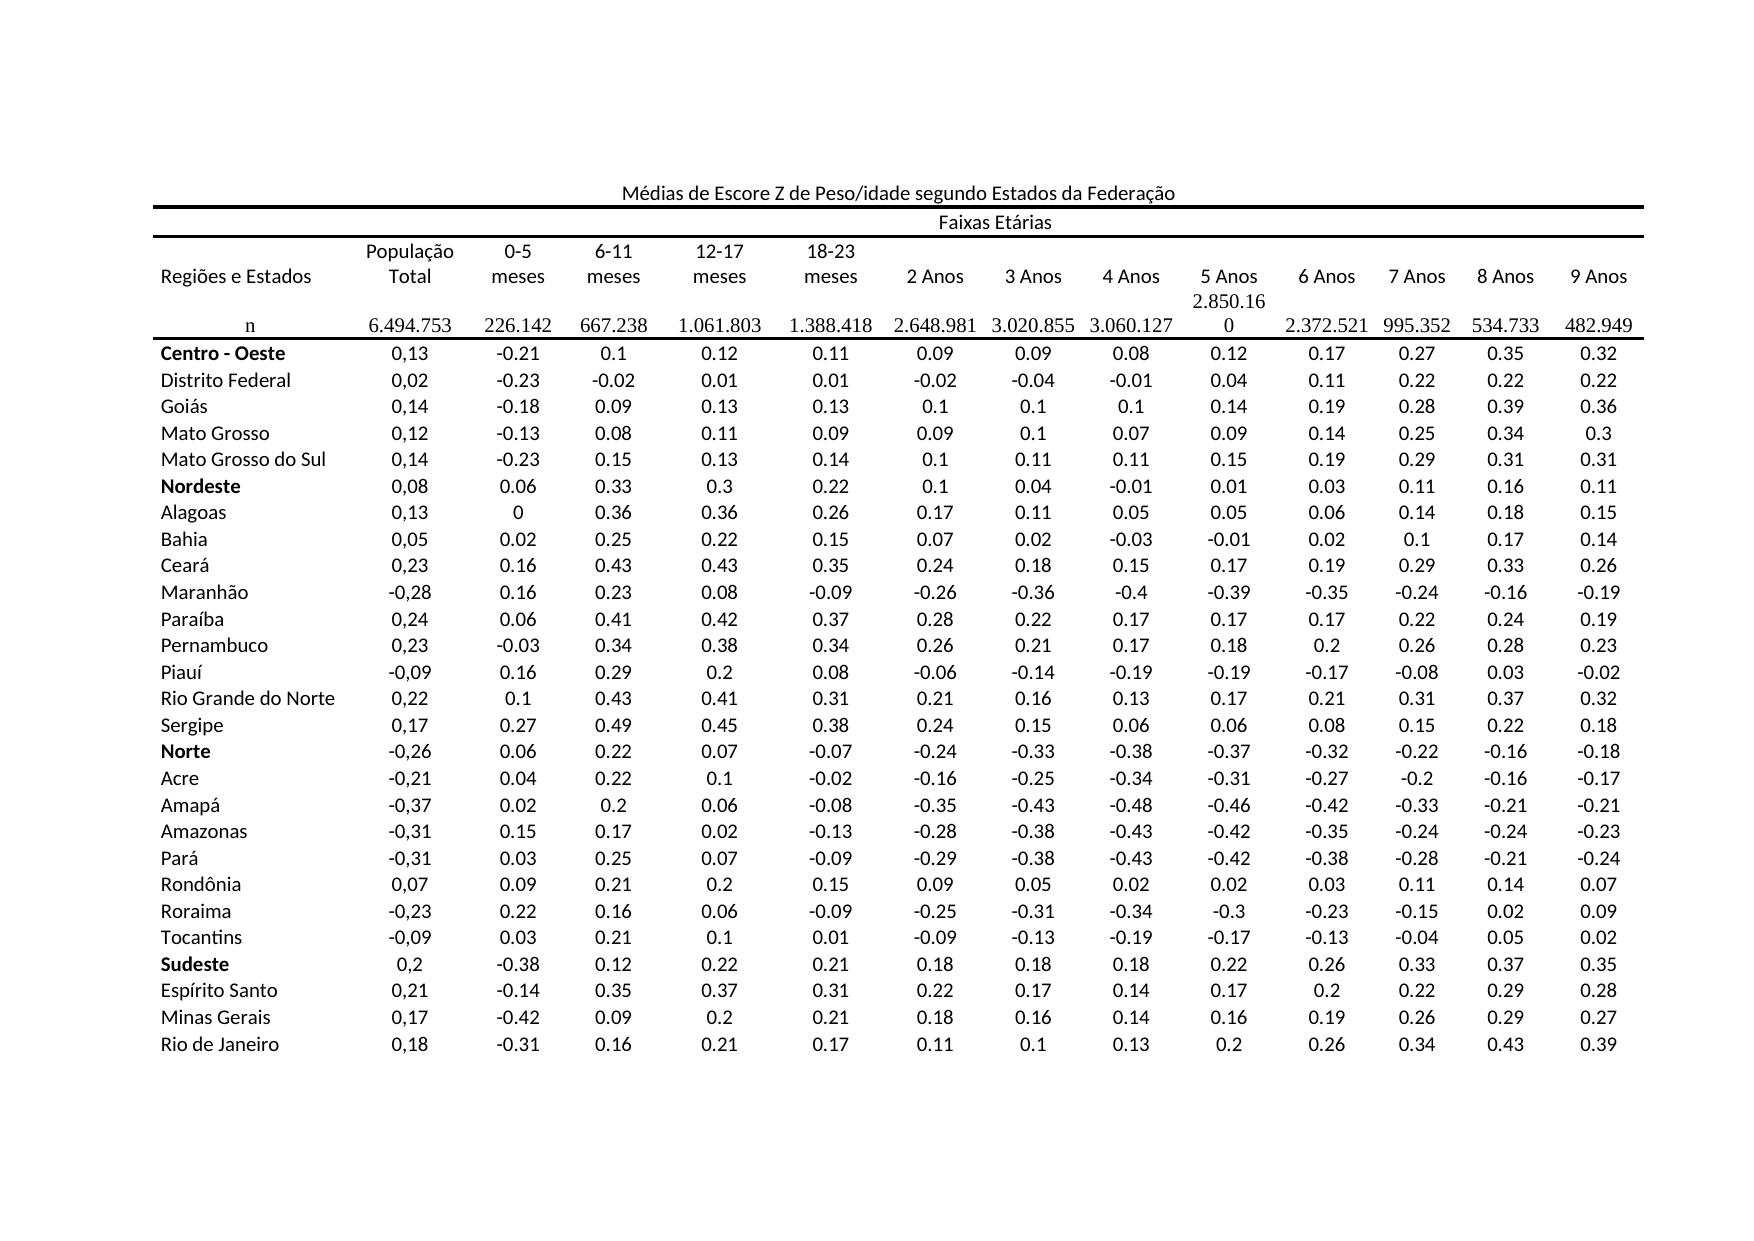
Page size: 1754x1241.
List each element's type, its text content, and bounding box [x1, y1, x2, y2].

table_cell -0.09 [775, 897, 886, 923]
table_cell 0,14 [347, 392, 473, 419]
table_cell 0,17 [347, 711, 473, 737]
table_cell -0,09 [347, 658, 473, 684]
table_cell 0.14 [1553, 525, 1644, 552]
table_cell -0.09 [775, 844, 886, 870]
table_cell 18-23 meses [775, 238, 886, 289]
table_cell 0.21 [563, 924, 664, 950]
table_cell -0,31 [347, 817, 473, 844]
table_cell 0.12 [563, 950, 664, 977]
table_cell 0.11 [1278, 366, 1376, 392]
table_cell n [153, 289, 347, 337]
table_cell 0.11 [1376, 870, 1458, 897]
table_cell Distrito Federal [153, 366, 347, 392]
table_cell 0.34 [1458, 419, 1553, 445]
table_cell 0.17 [1180, 977, 1278, 1003]
table_cell 0.33 [1376, 950, 1458, 977]
table_cell 0.14 [1376, 499, 1458, 525]
table_cell 0.35 [1458, 340, 1553, 366]
table_cell -0.01 [1082, 472, 1180, 498]
table_cell Centro - Oeste [153, 340, 347, 366]
table_cell 0.07 [1553, 870, 1644, 897]
table_cell 0.31 [1458, 445, 1553, 472]
table_cell 0.35 [1553, 950, 1644, 977]
table_cell 0.11 [984, 445, 1082, 472]
table_cell 0.08 [563, 419, 664, 445]
table_cell 0 [473, 499, 563, 525]
table_cell 0.02 [1180, 870, 1278, 897]
table_cell 0.09 [563, 1003, 664, 1030]
table_cell 0.02 [1553, 924, 1644, 950]
table_cell 0.14 [1180, 392, 1278, 419]
table_cell 0.06 [473, 472, 563, 498]
table_cell 226.142 [473, 289, 563, 337]
table_cell 0.1 [664, 924, 775, 950]
table_cell 0.32 [1553, 340, 1644, 366]
table_cell -0.23 [473, 445, 563, 472]
table_cell 0.16 [473, 658, 563, 684]
table_cell 0.22 [563, 764, 664, 791]
table_cell -0.17 [1278, 658, 1376, 684]
table_cell -0.25 [886, 897, 984, 923]
table_cell 0.17 [1180, 684, 1278, 711]
table_cell -0.2 [1376, 764, 1458, 791]
table_cell 0.11 [1376, 472, 1458, 498]
table_cell -0.31 [984, 897, 1082, 923]
table_cell -0.15 [1376, 897, 1458, 923]
table_cell 0.15 [473, 817, 563, 844]
table_cell 0.05 [984, 870, 1082, 897]
table_cell -0.03 [473, 631, 563, 658]
table_cell 0.02 [984, 525, 1082, 552]
table_cell 0.09 [886, 870, 984, 897]
table_cell Pernambuco [153, 631, 347, 658]
table_cell 0.37 [1458, 950, 1553, 977]
table_cell -0.36 [984, 578, 1082, 605]
table_cell -0.28 [886, 817, 984, 844]
table_cell 5 Anos [1180, 238, 1278, 289]
table_cell 0.12 [1180, 340, 1278, 366]
table_cell 0.1 [984, 1030, 1082, 1056]
table_cell -0.02 [563, 366, 664, 392]
table_cell 0.36 [563, 499, 664, 525]
table_cell 0.17 [775, 1030, 886, 1056]
table_cell -0.34 [1082, 897, 1180, 923]
table_cell 0.1 [886, 445, 984, 472]
table_cell 0.16 [1180, 1003, 1278, 1030]
table_cell Sergipe [153, 711, 347, 737]
table_cell 0.18 [984, 552, 1082, 578]
table_cell -0.35 [1278, 817, 1376, 844]
table_cell 0.41 [563, 605, 664, 631]
table_cell 0.29 [1458, 977, 1553, 1003]
table_cell -0.19 [1180, 658, 1278, 684]
table_cell Maranhão [153, 578, 347, 605]
table_cell 0.38 [664, 631, 775, 658]
table_cell -0.48 [1082, 791, 1180, 817]
table_cell -0,09 [347, 924, 473, 950]
table_cell -0,21 [347, 764, 473, 791]
table_cell 0.2 [1180, 1030, 1278, 1056]
table_cell -0.22 [1376, 738, 1458, 764]
table_cell 0.21 [984, 631, 1082, 658]
table_cell Ceará [153, 552, 347, 578]
table_cell 0.28 [1458, 631, 1553, 658]
table_cell 0.2 [1278, 977, 1376, 1003]
table_cell 0,23 [347, 552, 473, 578]
table_cell 0.09 [1553, 897, 1644, 923]
table_cell 0.19 [1553, 605, 1644, 631]
table_cell 0.26 [1278, 1030, 1376, 1056]
table_cell 0.22 [1553, 366, 1644, 392]
table_cell 0.16 [473, 552, 563, 578]
table_cell 0,12 [347, 419, 473, 445]
table_cell Nordeste [153, 472, 347, 498]
table_cell -0.42 [1278, 791, 1376, 817]
table_cell 0.15 [1082, 552, 1180, 578]
table_cell 0.05 [1180, 499, 1278, 525]
table_cell 0.1 [1082, 392, 1180, 419]
table_cell 0.1 [886, 472, 984, 498]
table_cell 0.22 [984, 605, 1082, 631]
table_cell 0.34 [563, 631, 664, 658]
table_cell 0.03 [1458, 658, 1553, 684]
table_cell Amapá [153, 791, 347, 817]
table_cell 0.49 [563, 711, 664, 737]
table_cell Sudeste [153, 950, 347, 977]
table_cell 0.45 [664, 711, 775, 737]
table_cell -0.13 [775, 817, 886, 844]
table_header Médias de Escore Z de Peso/idade segundo Estados da Federação [153, 177, 1644, 205]
table_cell 0.43 [664, 552, 775, 578]
table_cell 0.25 [1376, 419, 1458, 445]
table_cell 0-5 meses [473, 238, 563, 289]
table_cell 0.09 [1180, 419, 1278, 445]
table_cell [153, 209, 347, 235]
table_cell 0.04 [984, 472, 1082, 498]
table_cell 0.21 [664, 1030, 775, 1056]
table_cell -0.19 [1553, 578, 1644, 605]
table_cell Espírito Santo [153, 977, 347, 1003]
table_cell 0.17 [984, 977, 1082, 1003]
table_cell -0.04 [1376, 924, 1458, 950]
table_cell 0.11 [664, 419, 775, 445]
table_cell 0.04 [1180, 366, 1278, 392]
table_cell -0.21 [473, 340, 563, 366]
table_cell Norte [153, 738, 347, 764]
table_cell 0.16 [984, 684, 1082, 711]
table_cell 0.07 [886, 525, 984, 552]
table_cell -0.17 [1180, 924, 1278, 950]
table_cell 0.32 [1553, 684, 1644, 711]
table_cell 0.24 [1458, 605, 1553, 631]
table_cell 0.16 [984, 1003, 1082, 1030]
table_cell 0.1 [984, 419, 1082, 445]
table_cell 0.29 [563, 658, 664, 684]
table_cell -0.02 [1553, 658, 1644, 684]
table_cell 0.24 [886, 552, 984, 578]
table_cell -0.39 [1180, 578, 1278, 605]
table_cell 0.08 [1082, 340, 1180, 366]
table_cell -0.27 [1278, 764, 1376, 791]
table_cell 0.09 [984, 340, 1082, 366]
table_cell 0.21 [775, 1003, 886, 1030]
table_cell 0.22 [1376, 366, 1458, 392]
table_cell -0.42 [473, 1003, 563, 1030]
table_cell Mato Grosso do Sul [153, 445, 347, 472]
table_cell 0,17 [347, 1003, 473, 1030]
table_cell -0.09 [886, 924, 984, 950]
table_cell 3.020.855 [984, 289, 1082, 337]
table_cell 0.34 [1376, 1030, 1458, 1056]
table_cell 0.18 [1180, 631, 1278, 658]
table_cell 0.22 [1376, 977, 1458, 1003]
table_cell 0.19 [1278, 1003, 1376, 1030]
table_cell 0.13 [1082, 1030, 1180, 1056]
table_cell 0.31 [1376, 684, 1458, 711]
table_cell 0,24 [347, 605, 473, 631]
table_cell 0.43 [563, 684, 664, 711]
table_cell 0.18 [1082, 950, 1180, 977]
table_cell 0.26 [1553, 552, 1644, 578]
table_cell 0.03 [473, 924, 563, 950]
table_cell 0.29 [1376, 552, 1458, 578]
table_cell 6-11 meses [563, 238, 664, 289]
table_cell -0.17 [1553, 764, 1644, 791]
table_cell 0.2 [1278, 631, 1376, 658]
table_cell -0.24 [1458, 817, 1553, 844]
table_cell -0.42 [1180, 844, 1278, 870]
table_cell 0,05 [347, 525, 473, 552]
table_cell 0.33 [563, 472, 664, 498]
table_cell 0.13 [664, 392, 775, 419]
table_cell 0.17 [1458, 525, 1553, 552]
table_cell Rio Grande do Norte [153, 684, 347, 711]
table_cell 0.25 [563, 525, 664, 552]
table_cell Tocantins [153, 924, 347, 950]
table_cell 0.15 [775, 525, 886, 552]
table_cell -0.38 [984, 844, 1082, 870]
table_cell 0.15 [984, 711, 1082, 737]
table_cell -0.43 [1082, 817, 1180, 844]
table_cell 0,22 [347, 684, 473, 711]
table_cell -0.24 [1376, 817, 1458, 844]
table_cell -0.35 [1278, 578, 1376, 605]
table_cell -0.21 [1458, 844, 1553, 870]
table_cell -0.06 [886, 658, 984, 684]
table_cell 0.11 [1082, 445, 1180, 472]
table_cell 0,21 [347, 977, 473, 1003]
table_cell 0.31 [775, 684, 886, 711]
table_cell Minas Gerais [153, 1003, 347, 1030]
table_cell 0.1 [886, 392, 984, 419]
table_cell 0.22 [1180, 950, 1278, 977]
table_cell 0.15 [1553, 499, 1644, 525]
table_cell -0.42 [1180, 817, 1278, 844]
table_cell Acre [153, 764, 347, 791]
table_cell -0.21 [1458, 791, 1553, 817]
table_cell 0.01 [775, 924, 886, 950]
table_cell Rio de Janeiro [153, 1030, 347, 1056]
table_cell 0.27 [473, 711, 563, 737]
table_cell 6.494.753 [347, 289, 473, 337]
table_cell Paraíba [153, 605, 347, 631]
table_cell 0.21 [563, 870, 664, 897]
table_cell 0.06 [1278, 499, 1376, 525]
table_cell -0.13 [473, 419, 563, 445]
table_cell 0.26 [1376, 1003, 1458, 1030]
table_cell -0.29 [886, 844, 984, 870]
table_cell 0.2 [664, 658, 775, 684]
table_cell 0.21 [886, 684, 984, 711]
table_cell 2.372.521 [1278, 289, 1376, 337]
table_cell -0.25 [984, 764, 1082, 791]
table_cell 0.22 [563, 738, 664, 764]
table_cell 8 Anos [1458, 238, 1553, 289]
table_cell -0.31 [1180, 764, 1278, 791]
table_cell Pará [153, 844, 347, 870]
table_cell 0.21 [775, 950, 886, 977]
table_cell 0.29 [1376, 445, 1458, 472]
table_cell 0,08 [347, 472, 473, 498]
table_cell 0,13 [347, 340, 473, 366]
table_cell 0.31 [775, 977, 886, 1003]
table_cell 0.09 [563, 392, 664, 419]
table_cell 0.28 [886, 605, 984, 631]
table_cell 0,18 [347, 1030, 473, 1056]
table_cell -0.33 [984, 738, 1082, 764]
table_cell 0.11 [886, 1030, 984, 1056]
table_cell 0.28 [1553, 977, 1644, 1003]
table_cell 0.07 [664, 844, 775, 870]
table_cell 0.07 [1082, 419, 1180, 445]
table_cell Piauí [153, 658, 347, 684]
table_cell 0.17 [1082, 605, 1180, 631]
table_cell -0.02 [775, 764, 886, 791]
table_cell 0.16 [473, 578, 563, 605]
table_cell 0.38 [775, 711, 886, 737]
table_cell -0.28 [1376, 844, 1458, 870]
table_cell 0.2 [664, 870, 775, 897]
table_cell 0.18 [1553, 711, 1644, 737]
table_cell 2.850.160 [1180, 289, 1278, 337]
table_cell 0.2 [664, 1003, 775, 1030]
table_cell 0.02 [473, 525, 563, 552]
table_cell Bahia [153, 525, 347, 552]
table_cell 0.22 [664, 950, 775, 977]
table_cell 0.17 [1082, 631, 1180, 658]
table_cell Faixas Etárias [347, 209, 1644, 235]
table_cell 0.17 [1278, 605, 1376, 631]
table_cell 0.24 [886, 711, 984, 737]
table_cell 0.18 [886, 1003, 984, 1030]
table_cell 0.26 [886, 631, 984, 658]
table_cell -0.35 [886, 791, 984, 817]
table_cell 0.15 [775, 870, 886, 897]
table_cell 0.03 [473, 844, 563, 870]
table_cell 0.19 [1278, 392, 1376, 419]
table_cell 995.352 [1376, 289, 1458, 337]
table_cell Rondônia [153, 870, 347, 897]
table_cell 0.22 [664, 525, 775, 552]
table_cell 0.36 [1553, 392, 1644, 419]
table_cell 0.31 [1553, 445, 1644, 472]
table_cell 0.22 [1458, 711, 1553, 737]
table_cell 0.12 [664, 340, 775, 366]
table_cell 0.11 [1553, 472, 1644, 498]
table_cell 0.01 [775, 366, 886, 392]
table_cell Amazonas [153, 817, 347, 844]
table_cell 0.05 [1458, 924, 1553, 950]
table_cell -0.24 [1553, 844, 1644, 870]
table_cell 0.07 [664, 738, 775, 764]
table_cell 0.06 [473, 605, 563, 631]
table_cell 0.33 [1458, 552, 1553, 578]
table_cell -0.19 [1082, 924, 1180, 950]
table_cell 0.43 [1458, 1030, 1553, 1056]
table_cell -0.46 [1180, 791, 1278, 817]
table_cell 4 Anos [1082, 238, 1180, 289]
table_cell 0.1 [563, 340, 664, 366]
table_cell 0.22 [473, 897, 563, 923]
table_cell 0.01 [664, 366, 775, 392]
table_cell 0.17 [1180, 605, 1278, 631]
table_cell 0.25 [563, 844, 664, 870]
table_cell 0.16 [563, 897, 664, 923]
table_cell 2 Anos [886, 238, 984, 289]
table_cell 0.1 [473, 684, 563, 711]
table_cell -0.18 [473, 392, 563, 419]
table_cell -0.23 [473, 366, 563, 392]
table_cell 0.22 [1376, 605, 1458, 631]
table_cell -0.31 [473, 1030, 563, 1056]
table_cell -0.37 [1180, 738, 1278, 764]
table_cell 0.18 [984, 950, 1082, 977]
table_cell 0.14 [1082, 977, 1180, 1003]
table_cell 0.09 [775, 419, 886, 445]
table_cell 0.3 [664, 472, 775, 498]
table_cell 0.37 [664, 977, 775, 1003]
table_cell 0,14 [347, 445, 473, 472]
table_cell -0.4 [1082, 578, 1180, 605]
table_cell 0.02 [1458, 897, 1553, 923]
table_cell 0.15 [563, 445, 664, 472]
table_cell 0.06 [664, 791, 775, 817]
table_cell -0,37 [347, 791, 473, 817]
table_cell -0.13 [984, 924, 1082, 950]
table_cell -0.19 [1082, 658, 1180, 684]
table_cell 0.08 [664, 578, 775, 605]
table_cell 0.26 [775, 499, 886, 525]
table_cell 0.36 [664, 499, 775, 525]
table_cell 0.13 [1082, 684, 1180, 711]
table_cell 0.08 [775, 658, 886, 684]
table_cell 0,13 [347, 499, 473, 525]
table_cell 0.17 [1278, 340, 1376, 366]
table_cell 0.21 [1278, 684, 1376, 711]
table_cell 7 Anos [1376, 238, 1458, 289]
table_cell 0.27 [1376, 340, 1458, 366]
table_cell -0.38 [984, 817, 1082, 844]
table_cell 0.39 [1458, 392, 1553, 419]
table_cell 0.34 [775, 631, 886, 658]
table_cell -0,28 [347, 578, 473, 605]
table_cell -0.09 [775, 578, 886, 605]
table_cell 0.23 [1553, 631, 1644, 658]
table_cell -0.16 [1458, 738, 1553, 764]
table_cell -0.04 [984, 366, 1082, 392]
table_cell 0.37 [775, 605, 886, 631]
table_cell 0.22 [886, 977, 984, 1003]
table_cell 6 Anos [1278, 238, 1376, 289]
table_cell População Total [347, 238, 473, 289]
table_cell 0.19 [1278, 445, 1376, 472]
table_cell 0.22 [1458, 366, 1553, 392]
table_cell -0.24 [1376, 578, 1458, 605]
table_cell 0.17 [886, 499, 984, 525]
table_cell 0.09 [886, 419, 984, 445]
table_cell -0.23 [1553, 817, 1644, 844]
table_cell 9 Anos [1553, 238, 1644, 289]
table_cell 1.388.418 [775, 289, 886, 337]
table_cell 0.18 [1458, 499, 1553, 525]
table_cell -0.01 [1082, 366, 1180, 392]
table_cell 0,07 [347, 870, 473, 897]
table_cell 0.02 [473, 791, 563, 817]
table_cell 0.06 [473, 738, 563, 764]
table_cell 0.03 [1278, 472, 1376, 498]
table_cell -0.43 [1082, 844, 1180, 870]
table_cell -0,26 [347, 738, 473, 764]
table_cell 0.01 [1180, 472, 1278, 498]
table_cell 0.35 [775, 552, 886, 578]
table_cell 0.26 [1278, 950, 1376, 977]
table_cell 0.05 [1082, 499, 1180, 525]
table_cell 0.16 [563, 1030, 664, 1056]
table_cell 0.3 [1553, 419, 1644, 445]
table_cell 0.26 [1376, 631, 1458, 658]
table_cell -0.13 [1278, 924, 1376, 950]
table_cell 0.35 [563, 977, 664, 1003]
table_cell 0.06 [1082, 711, 1180, 737]
table_cell 0.11 [775, 340, 886, 366]
table_cell 534.733 [1458, 289, 1553, 337]
table_cell 0.29 [1458, 1003, 1553, 1030]
table_cell 0.14 [775, 445, 886, 472]
table_cell -0.01 [1180, 525, 1278, 552]
table_cell 0.03 [1278, 870, 1376, 897]
table_cell 0.27 [1553, 1003, 1644, 1030]
table_cell 0.15 [1376, 711, 1458, 737]
table_cell -0.24 [886, 738, 984, 764]
table_cell 0,2 [347, 950, 473, 977]
table_cell Alagoas [153, 499, 347, 525]
table_cell 0.15 [1180, 445, 1278, 472]
table_cell -0.21 [1553, 791, 1644, 817]
table_cell -0.34 [1082, 764, 1180, 791]
table_cell 0.13 [664, 445, 775, 472]
table_cell 0.22 [775, 472, 886, 498]
table_cell 3.060.127 [1082, 289, 1180, 337]
table_cell -0.03 [1082, 525, 1180, 552]
table_cell 0.17 [563, 817, 664, 844]
table_cell 0.37 [1458, 684, 1553, 711]
table_cell 0.09 [886, 340, 984, 366]
table_cell -0,31 [347, 844, 473, 870]
table_cell -0.14 [984, 658, 1082, 684]
table_cell 0.11 [984, 499, 1082, 525]
table_cell 0.17 [1180, 552, 1278, 578]
table_cell 0.2 [563, 791, 664, 817]
table_cell -0.33 [1376, 791, 1458, 817]
table_cell 0.04 [473, 764, 563, 791]
table_cell 0.1 [984, 392, 1082, 419]
table_cell 0,02 [347, 366, 473, 392]
table_cell 0.1 [664, 764, 775, 791]
table_cell 0.14 [1278, 419, 1376, 445]
table_cell 0.23 [563, 578, 664, 605]
table_cell 0.09 [473, 870, 563, 897]
table_cell -0.38 [1278, 844, 1376, 870]
table_cell -0.16 [1458, 578, 1553, 605]
table_cell 0,23 [347, 631, 473, 658]
table_cell -0.38 [473, 950, 563, 977]
table_cell 0.43 [563, 552, 664, 578]
table_cell 0.02 [664, 817, 775, 844]
table_cell 0.02 [1278, 525, 1376, 552]
table_cell Roraima [153, 897, 347, 923]
table_cell -0.38 [1082, 738, 1180, 764]
table_cell 1.061.803 [664, 289, 775, 337]
table_cell Mato Grosso [153, 419, 347, 445]
table_cell -0.26 [886, 578, 984, 605]
table_cell -0.18 [1553, 738, 1644, 764]
table_cell 0.42 [664, 605, 775, 631]
table_cell -0.16 [886, 764, 984, 791]
table_cell -0.14 [473, 977, 563, 1003]
table_cell 0.16 [1458, 472, 1553, 498]
table_cell Regiões e Estados [153, 238, 347, 289]
table_cell 0.13 [775, 392, 886, 419]
table_cell -0.08 [1376, 658, 1458, 684]
table_cell 0.08 [1278, 711, 1376, 737]
table_cell -0,23 [347, 897, 473, 923]
table_cell 0.18 [886, 950, 984, 977]
table_cell 0.06 [664, 897, 775, 923]
table_cell 0.41 [664, 684, 775, 711]
table_cell 2.648.981 [886, 289, 984, 337]
table_cell 482.949 [1553, 289, 1644, 337]
table_cell -0.16 [1458, 764, 1553, 791]
table_cell 0.19 [1278, 552, 1376, 578]
table_cell 0.06 [1180, 711, 1278, 737]
table_cell Goiás [153, 392, 347, 419]
table_cell 0.39 [1553, 1030, 1644, 1056]
table_cell -0.32 [1278, 738, 1376, 764]
table_cell 12-17 meses [664, 238, 775, 289]
table_cell -0.23 [1278, 897, 1376, 923]
table_cell 0.14 [1458, 870, 1553, 897]
table_cell -0.07 [775, 738, 886, 764]
table_cell -0.43 [984, 791, 1082, 817]
table_cell -0.02 [886, 366, 984, 392]
table_cell 3 Anos [984, 238, 1082, 289]
table_cell 0.02 [1082, 870, 1180, 897]
table_cell -0.3 [1180, 897, 1278, 923]
table_cell 0.1 [1376, 525, 1458, 552]
table_cell 0.14 [1082, 1003, 1180, 1030]
table_cell 667.238 [563, 289, 664, 337]
table_cell -0.08 [775, 791, 886, 817]
table_cell 0.28 [1376, 392, 1458, 419]
